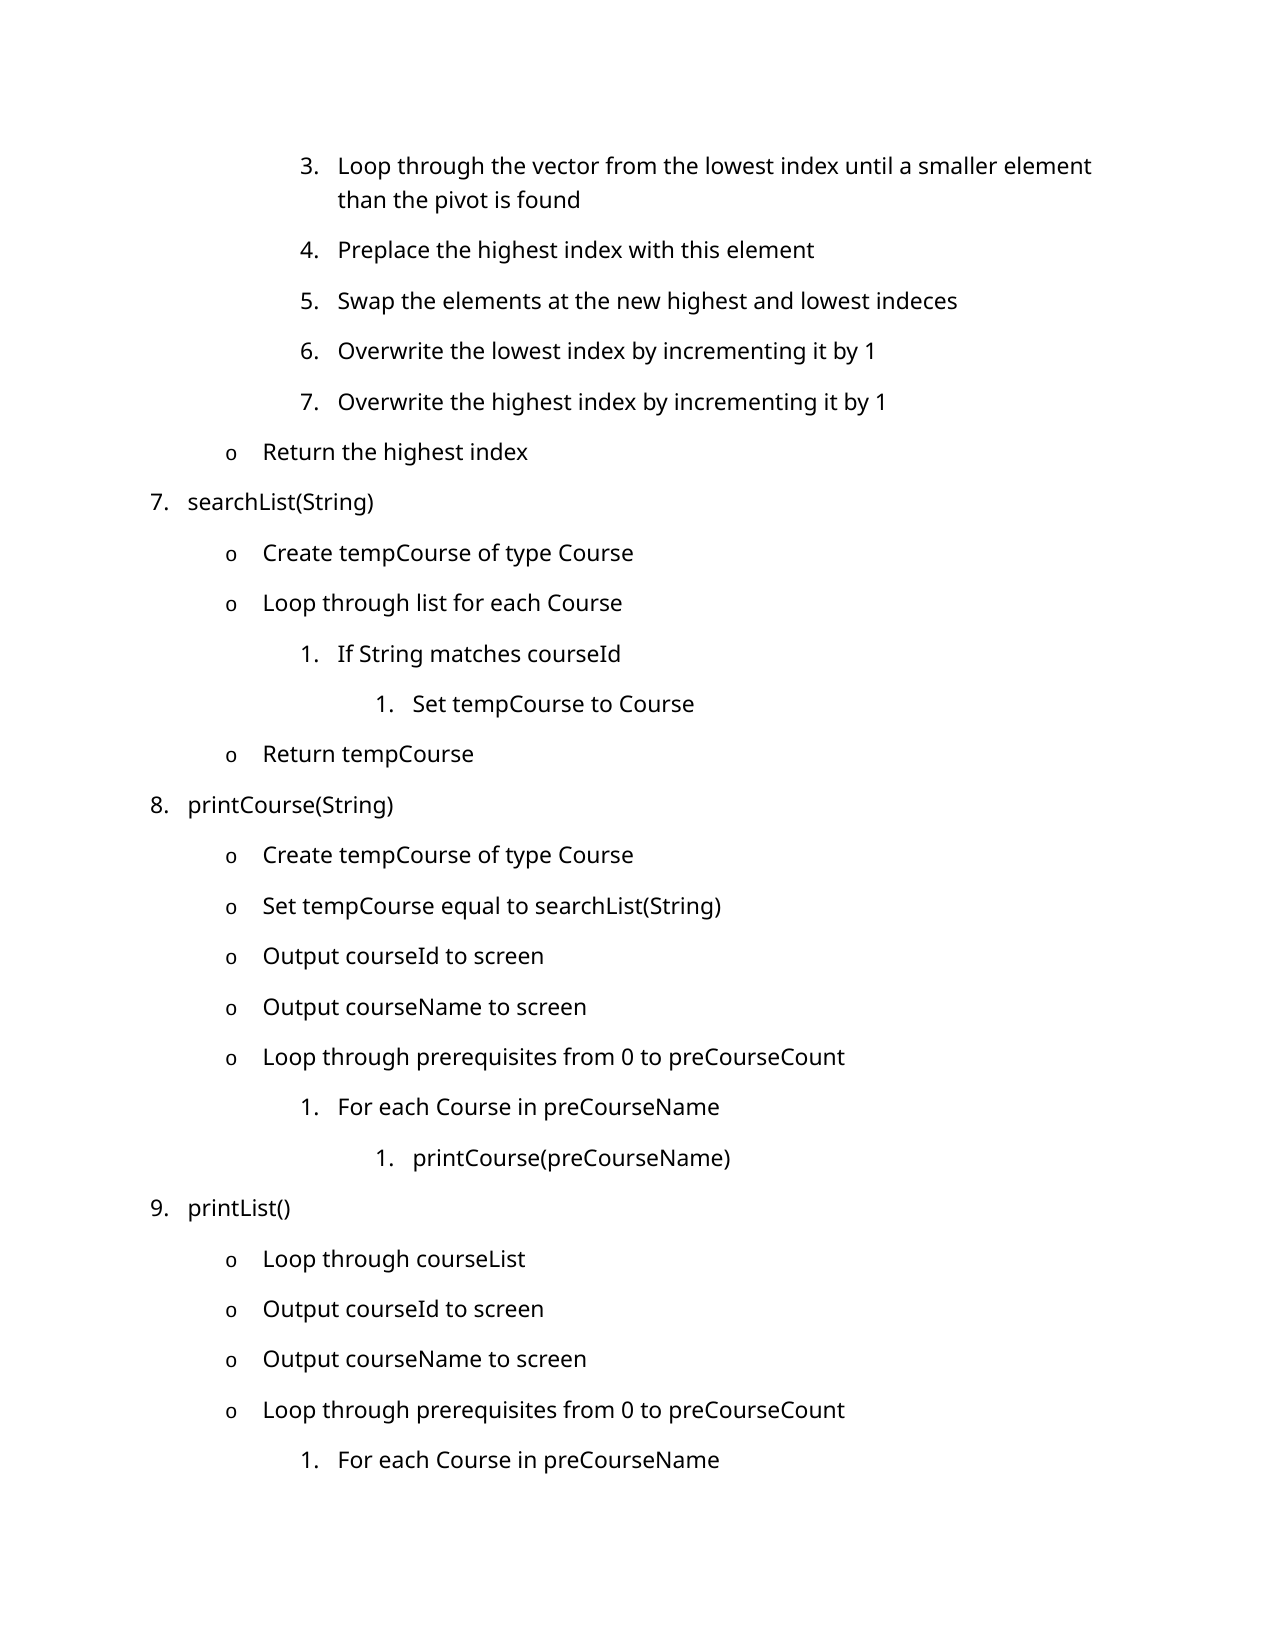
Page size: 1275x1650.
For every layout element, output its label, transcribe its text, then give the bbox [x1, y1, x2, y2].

list Return the highest index [225, 436, 1125, 467]
list Loop through courseList [225, 1242, 1125, 1274]
list For each Course in preCourseName [300, 1444, 1125, 1475]
list Create tempCourse of type Course [225, 537, 1125, 568]
list printList() [150, 1192, 1125, 1223]
list Loop through list for each Course [225, 587, 1125, 618]
list Create tempCourse of type Course [225, 839, 1125, 870]
list Overwrite the lowest index by incrementing it by 1 [300, 335, 1125, 366]
list Output courseId to screen [225, 1293, 1125, 1324]
list Set tempCourse to Course [375, 688, 1125, 719]
list For each Course in preCourseName [300, 1091, 1125, 1122]
list Preplace the highest index with this element [300, 234, 1125, 265]
list Output courseId to screen [225, 940, 1125, 971]
list Swap the elements at the new highest and lowest indeces [300, 284, 1125, 316]
list Output courseName to screen [225, 1343, 1125, 1374]
list Loop through prerequisites from 0 to preCourseCount [225, 1394, 1125, 1425]
list Overwrite the highest index by incrementing it by 1 [300, 385, 1125, 417]
list Set tempCourse equal to searchList(String) [225, 889, 1125, 921]
list printCourse(String) [150, 789, 1125, 820]
list Loop through the vector from the lowest index until a smaller element than the pivot is found [300, 150, 1125, 215]
list searchList(String) [150, 486, 1125, 517]
list Output courseName to screen [225, 990, 1125, 1022]
list If String matches courseId [300, 637, 1125, 669]
list Loop through prerequisites from 0 to preCourseCount [225, 1041, 1125, 1072]
list printCourse(preCourseName) [375, 1142, 1125, 1173]
list Return tempCourse [225, 738, 1125, 769]
